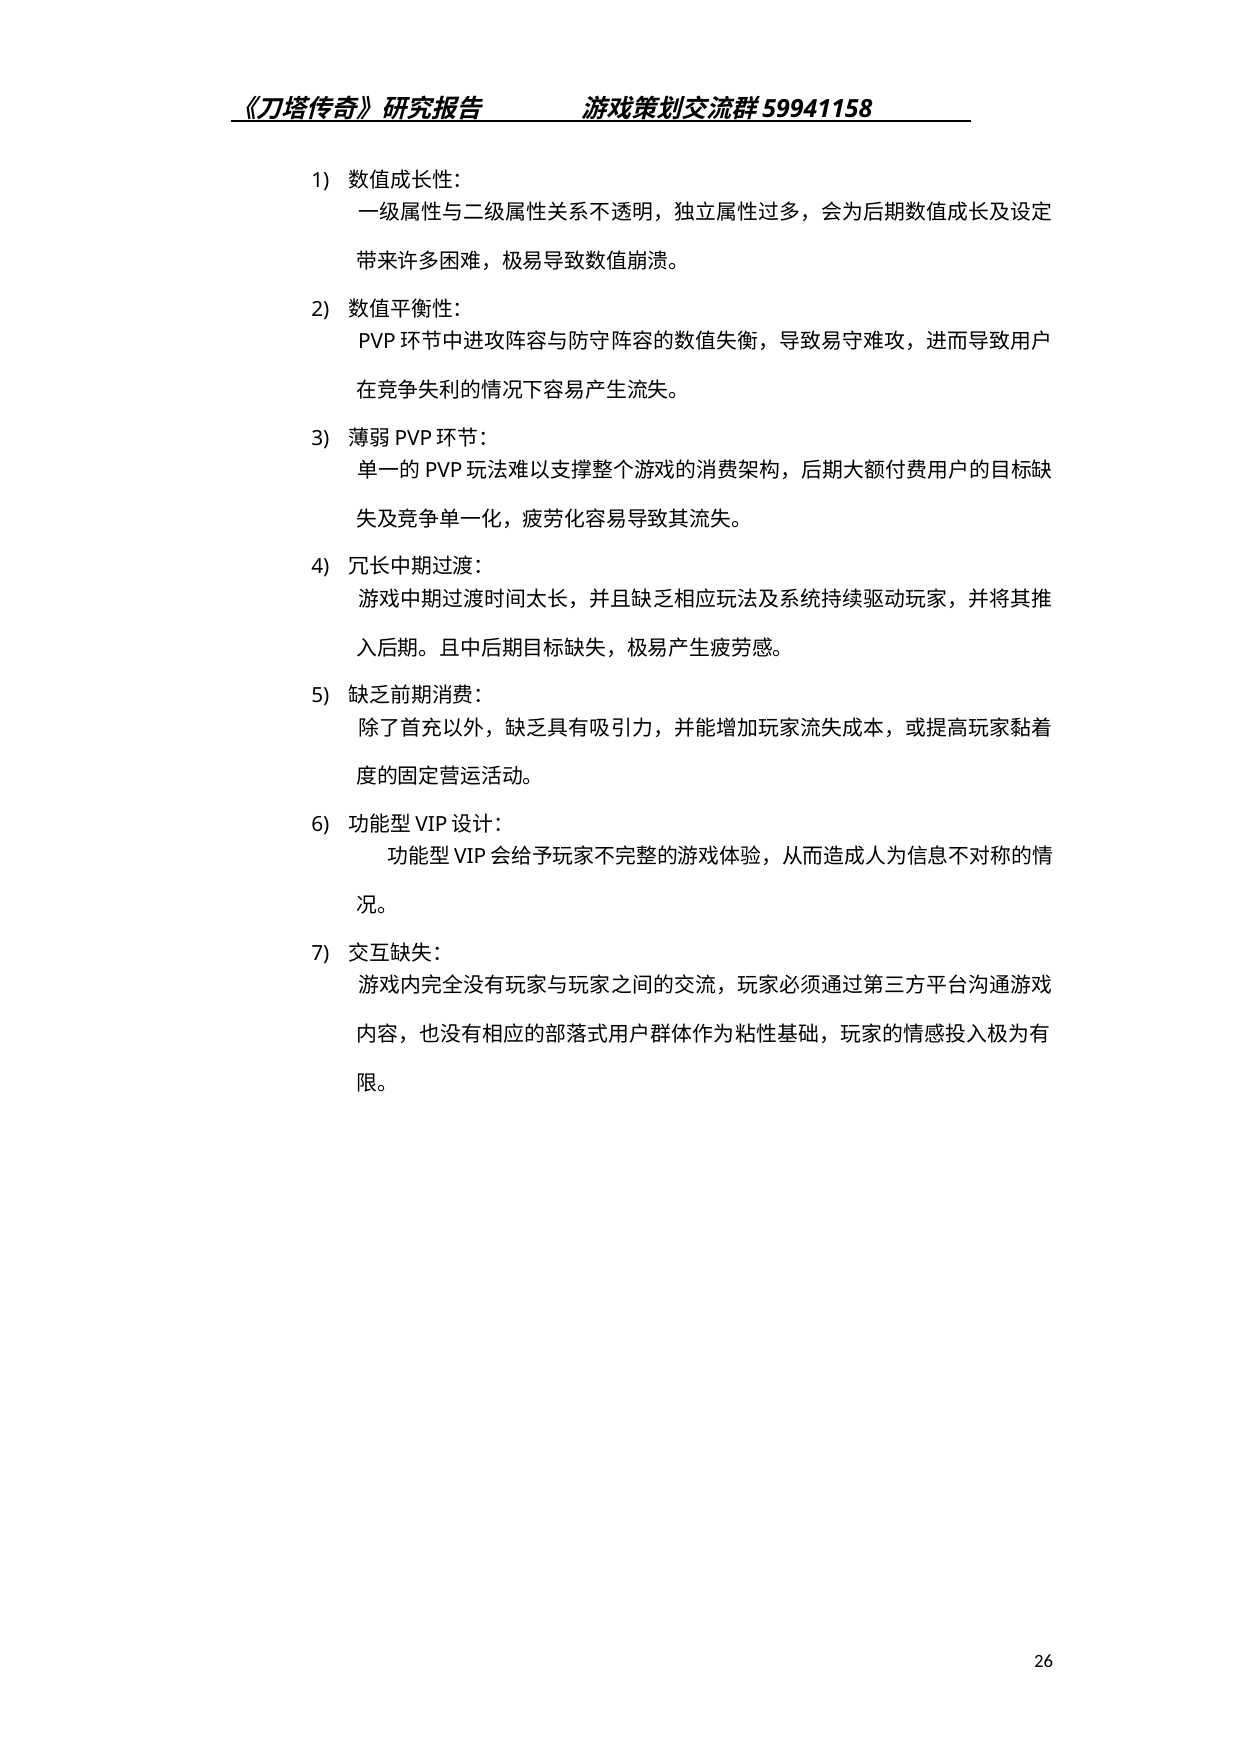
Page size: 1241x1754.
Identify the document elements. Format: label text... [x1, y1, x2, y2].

list 数值平衡性： [311, 291, 1053, 323]
list 缺乏前期消费： [311, 677, 1053, 710]
list 功能型VIP设计： [311, 806, 1053, 839]
list 冗长中期过渡： [311, 548, 1053, 581]
text 功能型VIP会给予玩家不完整的游戏体验，从而造成人为信息不对称的情况。 [356, 839, 1053, 920]
text PVP环节中进攻阵容与防守阵容的数值失衡，导致易守难攻，进而导致用户在竞争失利的情况下容易产生流失。 [319, 323, 1053, 404]
text 除了首充以外，缺乏具有吸引力，并能增加玩家流失成本，或提高玩家黏着度的固定营运活动。 [319, 710, 1053, 791]
text 游戏中期过渡时间太长，并且缺乏相应玩法及系统持续驱动玩家，并将其推入后期。且中后期目标缺失，极易产生疲劳感。 [319, 581, 1053, 662]
list 交互缺失： [311, 935, 1053, 968]
list 薄弱PVP环节： [311, 420, 1053, 452]
text 一级属性与二级属性关系不透明，独立属性过多，会为后期数值成长及设定带来许多困难，极易导致数值崩溃。 [319, 194, 1053, 276]
text 单一的PVP玩法难以支撑整个游戏的消费架构，后期大额付费用户的目标缺失及竞争单一化，疲劳化容易导致其流失。 [319, 452, 1053, 533]
list 数值成长性： [311, 162, 1053, 194]
text 游戏内完全没有玩家与玩家之间的交流，玩家必须通过第三方平台沟通游戏内容，也没有相应的部落式用户群体作为粘性基础，玩家的情感投入极为有限。 [319, 968, 1053, 1098]
